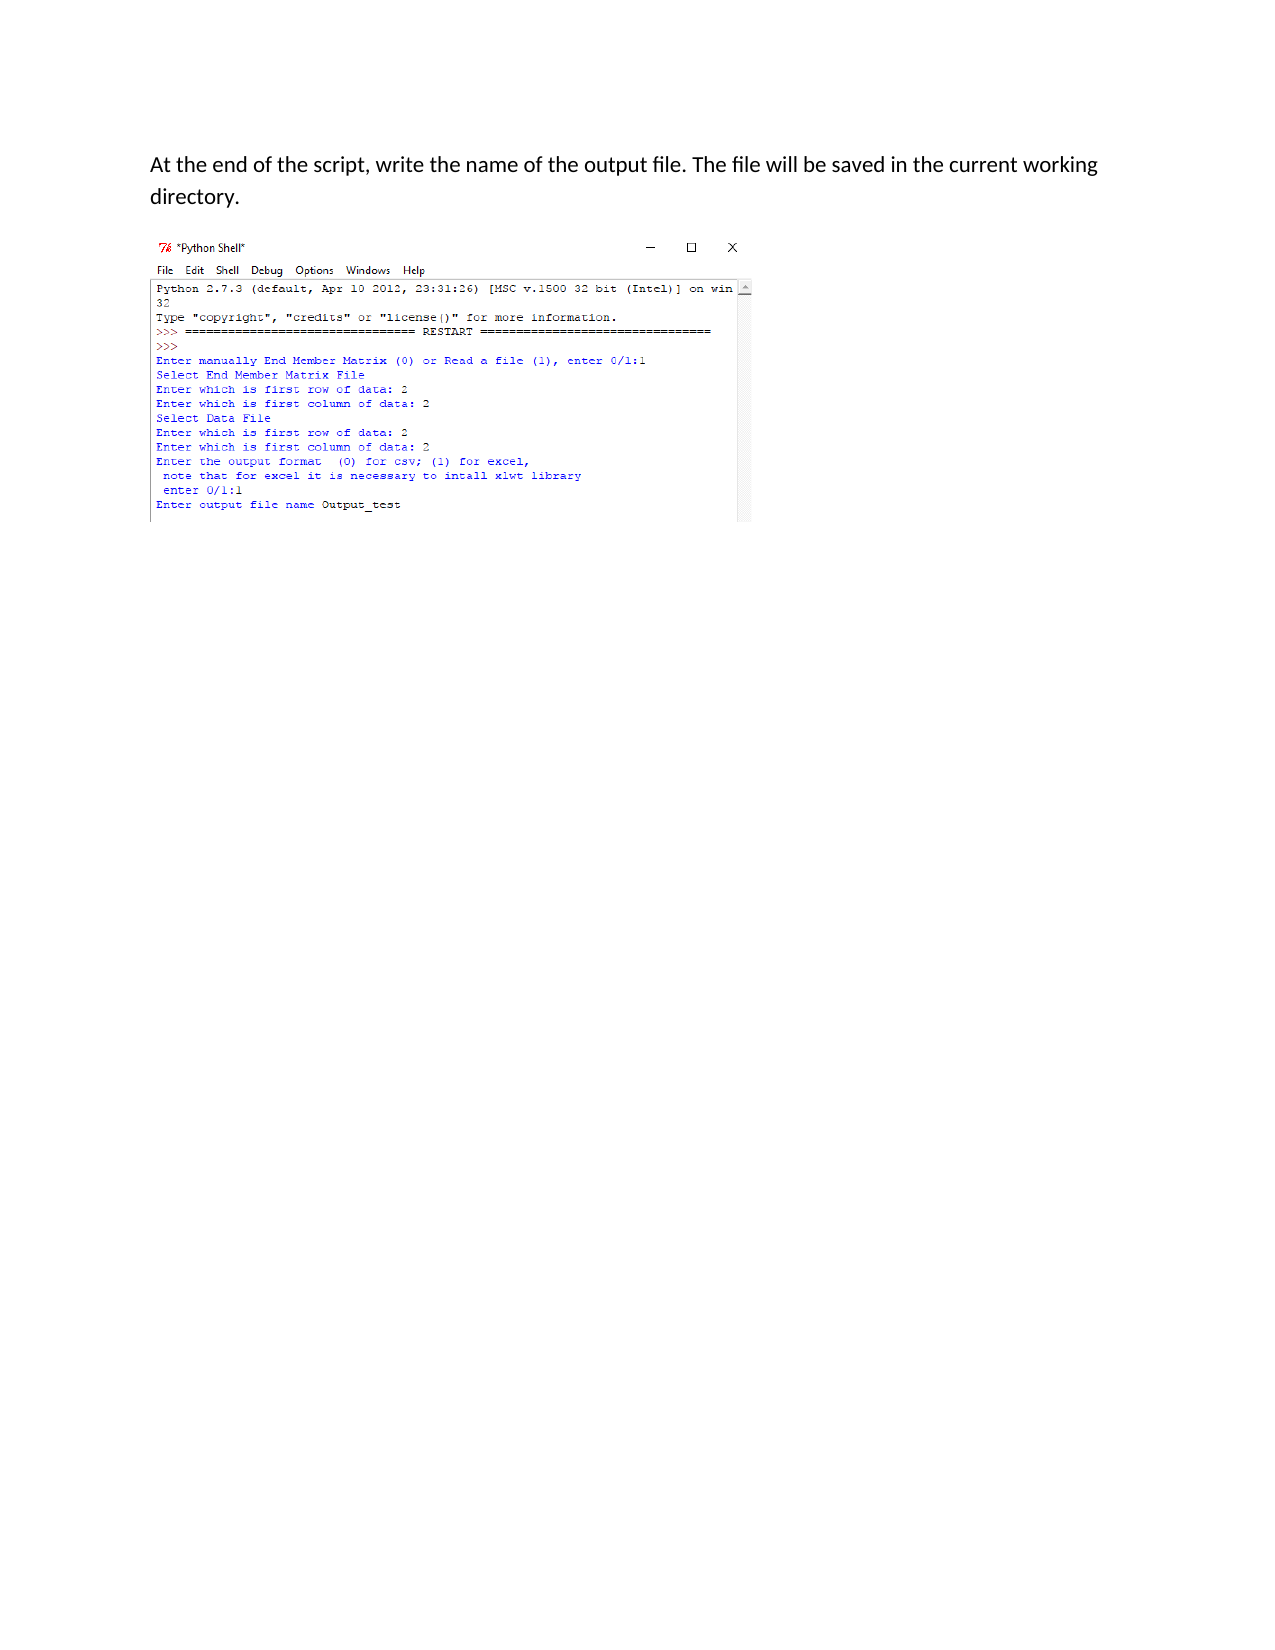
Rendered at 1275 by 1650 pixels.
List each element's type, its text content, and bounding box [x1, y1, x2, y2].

text At the end of the script, write the name of the output file. The file will be saved in the current working directory. [150, 150, 1125, 210]
picture [150, 235, 752, 522]
